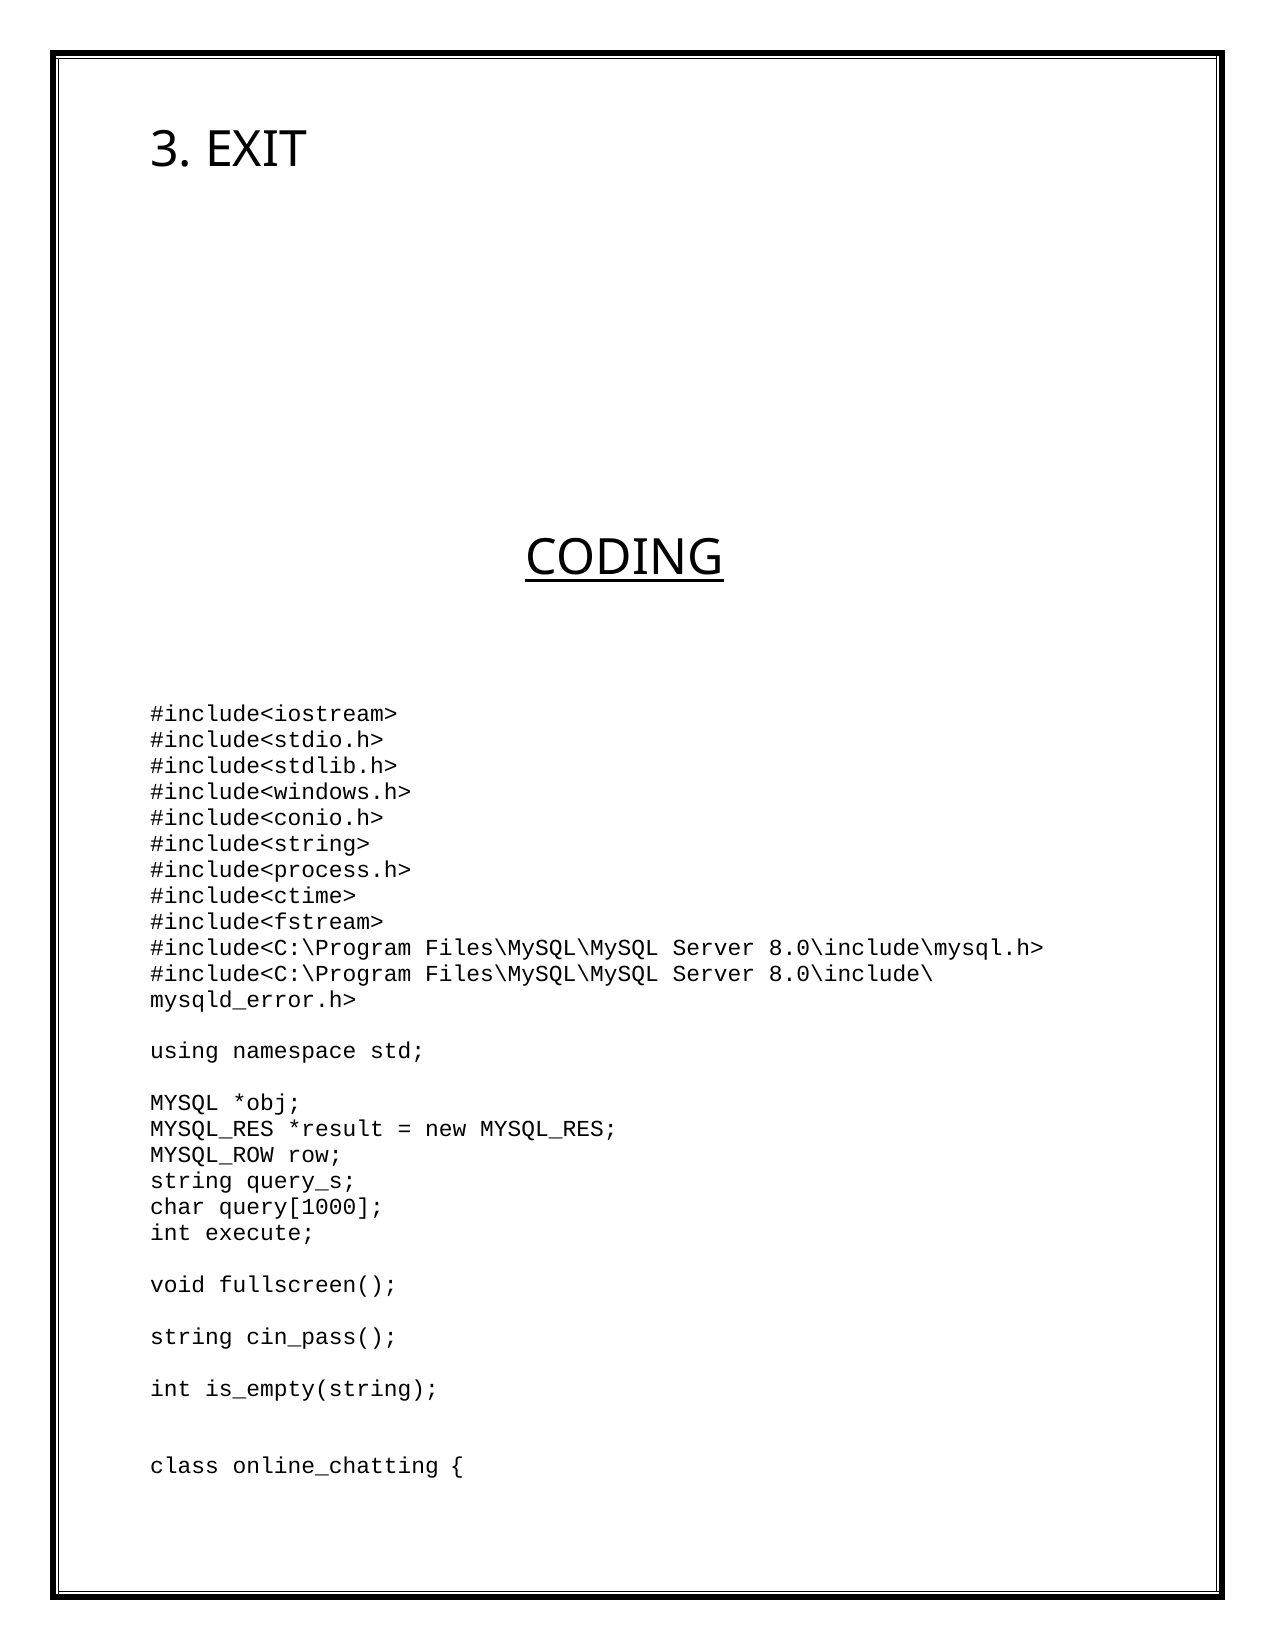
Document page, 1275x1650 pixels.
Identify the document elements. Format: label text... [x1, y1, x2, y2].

text #include<ctime> [150, 884, 1125, 910]
text class online_chatting { [150, 1455, 1125, 1481]
text #include<iostream> [150, 703, 1125, 729]
text int is_empty(string); [150, 1377, 1125, 1403]
text #include<string> [150, 832, 1125, 858]
text MYSQL *obj; [150, 1092, 1125, 1118]
text char query[1000]; [150, 1196, 1125, 1221]
text #include<fstream> [150, 910, 1125, 936]
text MYSQL_RES *result = new MYSQL_RES; [150, 1118, 1125, 1144]
text #include<windows.h> [150, 781, 1125, 806]
text using namespace std; [150, 1040, 1125, 1066]
text string query_s; [150, 1169, 1125, 1196]
text int execute; [150, 1221, 1125, 1247]
text #include<C:\Program Files\MySQL\MySQL Server 8.0\include\mysqld_error.h> [150, 962, 1125, 1014]
text void fullscreen(); [150, 1273, 1125, 1299]
text #include<process.h> [150, 858, 1125, 884]
text 3. EXIT [150, 112, 1125, 181]
text CODING [450, 521, 1125, 589]
text #include<stdio.h> [150, 729, 1125, 754]
text MYSQL_ROW row; [150, 1144, 1125, 1169]
text #include<C:\Program Files\MySQL\MySQL Server 8.0\include\mysql.h> [150, 936, 1125, 962]
text #include<stdlib.h> [150, 754, 1125, 781]
text string cin_pass(); [150, 1325, 1125, 1351]
text #include<conio.h> [150, 806, 1125, 832]
